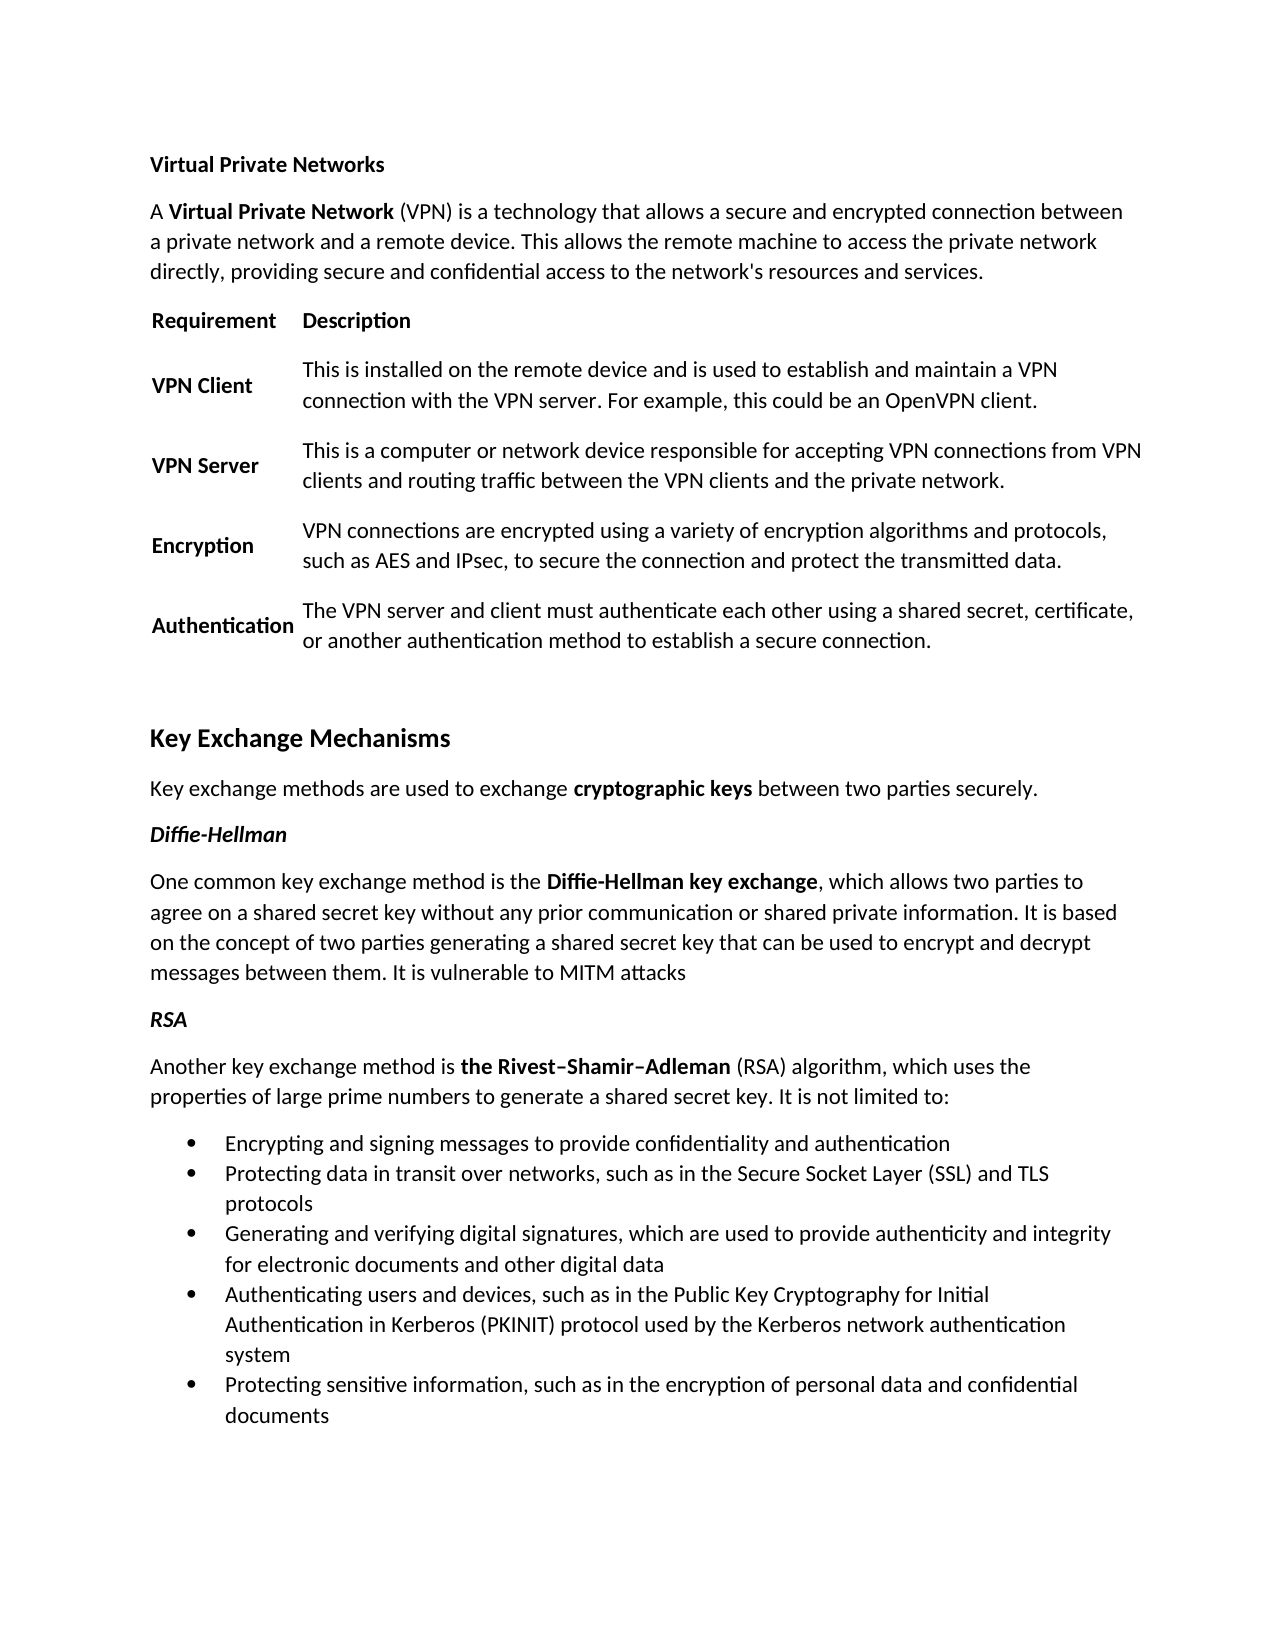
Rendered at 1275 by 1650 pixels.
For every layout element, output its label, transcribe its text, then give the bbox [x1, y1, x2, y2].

table_cell This is a computer or network device responsible for accepting VPN connections from VPN clients and routing traffic between the VPN clients and the private network. [301, 434, 1148, 514]
list Generating and verifying digital signatures, which are used to provide authenticity and integrity for electronic documents and other digital data [187, 1219, 1125, 1278]
text Diffie-Hellman [150, 821, 1125, 848]
table_cell This is installed on the remote device and is used to establish and maintain a VPN connection with the VPN server. For example, this could be an OpenVPN client. [301, 354, 1148, 434]
text RSA [150, 1005, 1125, 1033]
text Key exchange methods are used to exchange cryptographic keys between two parties securely. [150, 774, 1125, 802]
table_cell VPN Server [150, 434, 301, 514]
table_cell The VPN server and client must authenticate each other using a shared secret, certificate, or another authentication method to establish a secure connection. [301, 594, 1148, 674]
text Key Exchange Mechanisms [150, 721, 1125, 754]
table_header Requirement [150, 304, 301, 354]
list Authenticating users and devices, such as in the Public Key Cryptography for Initial Authentication in Kerberos (PKINIT) protocol used by the Kerberos network authentication system [187, 1280, 1125, 1368]
text Another key exchange method is the Rivest–Shamir–Adleman (RSA) algorithm, which uses the properties of large prime numbers to generate a shared secret key. It is not limited to: [150, 1052, 1125, 1110]
table_cell VPN Client [150, 354, 301, 434]
list Encrypting and signing messages to provide confidentiality and authentication [187, 1129, 1125, 1157]
table_cell Authentication [150, 594, 301, 674]
table_cell VPN connections are encrypted using a variety of encryption algorithms and protocols, such as AES and IPsec, to secure the connection and protect the transmitted data. [301, 514, 1148, 594]
list Protecting sensitive information, such as in the encryption of personal data and confidential documents [187, 1371, 1125, 1429]
table_cell Encryption [150, 514, 301, 594]
list Protecting data in transit over networks, such as in the Secure Socket Layer (SSL) and TLS protocols [187, 1159, 1125, 1217]
text A Virtual Private Network (VPN) is a technology that allows a secure and encrypted connection between a private network and a remote device. This allows the remote machine to access the private network directly, providing secure and confidential access to the network's resources and services. [150, 197, 1125, 285]
table_header Description [301, 304, 1148, 354]
text Virtual Private Networks [150, 150, 1125, 178]
text One common key exchange method is the Diffie-Hellman key exchange, which allows two parties to agree on a shared secret key without any prior communication or shared private information. It is based on the concept of two parties generating a shared secret key that can be used to encrypt and decrypt messages between them. It is vulnerable to MITM attacks [150, 867, 1125, 986]
